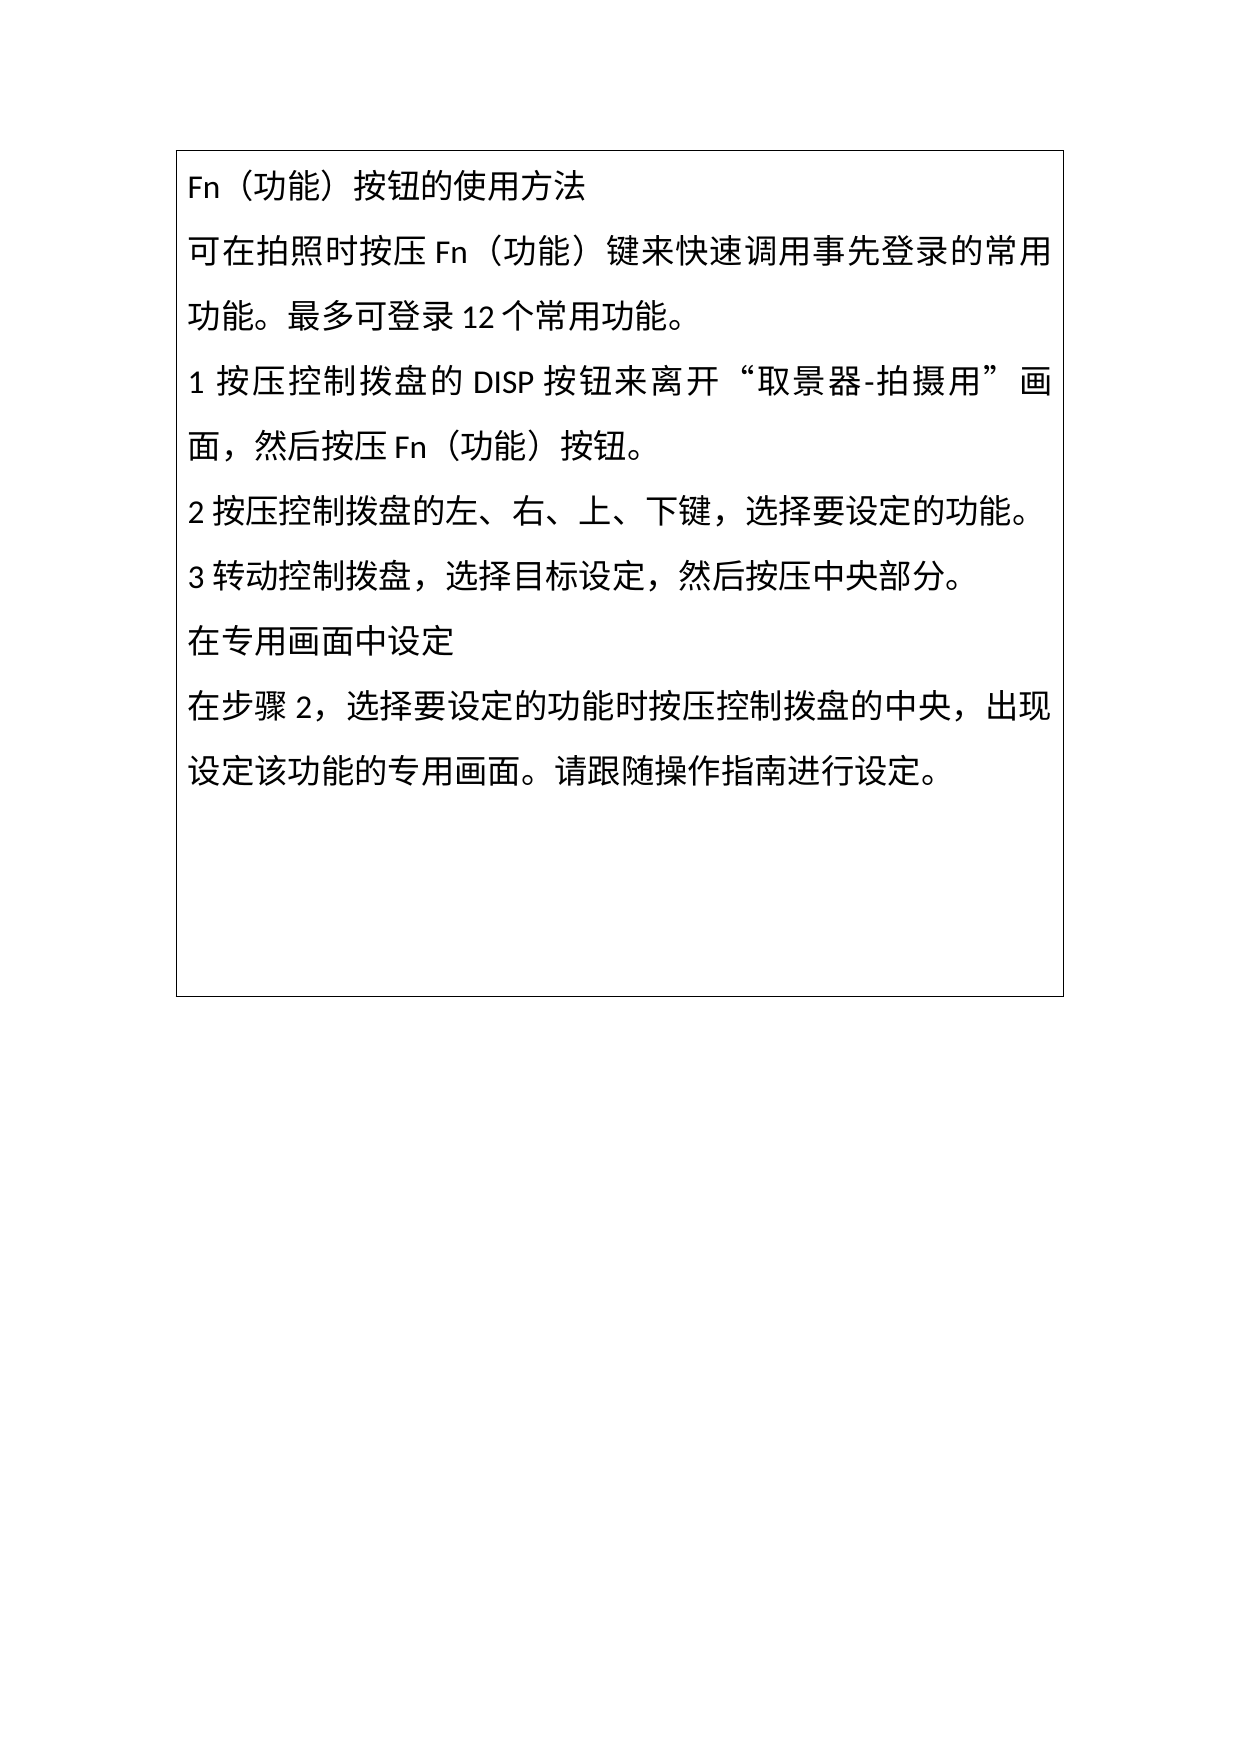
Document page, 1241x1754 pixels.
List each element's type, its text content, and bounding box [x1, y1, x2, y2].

table_header Fn（功能）按钮的使用方法 可在拍照时按压Fn（功能）键来快速调用事先登录的常用功能。最多可登录12个常用功能。 1 按压控制拨盘的DISP按钮来离开“取景器-拍摄用”画面，然后按压Fn（功能）按钮。 2 按压控制拨盘的左、右、上、下键，选择要设定的功能。 3 转动控制拨盘，选择目标设定，然后按压中央部分。 在专用画面中设定 在步骤2，选择要设定的功能时按压控制拨盘的中央，出现设定该功能的专用画面。请跟随操作指南进行设定。 [177, 151, 1063, 996]
